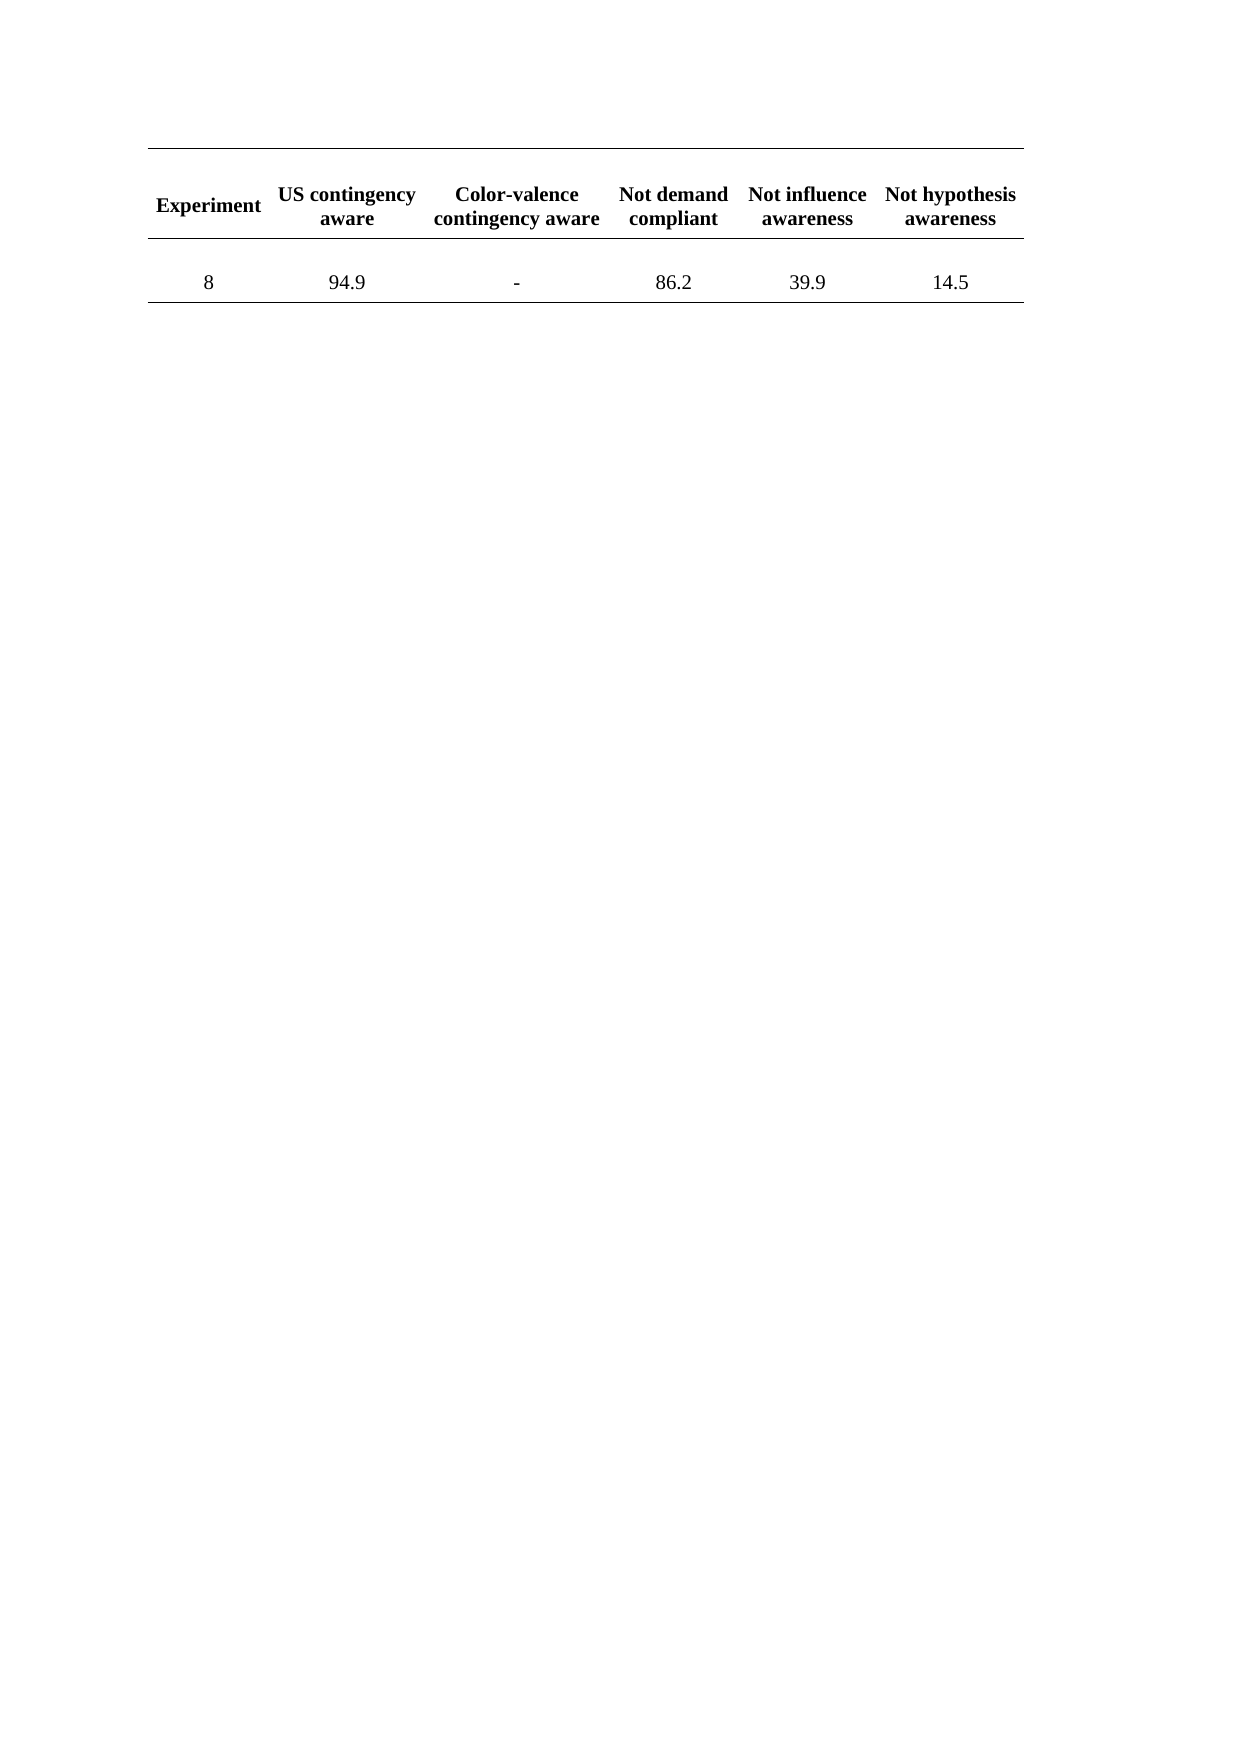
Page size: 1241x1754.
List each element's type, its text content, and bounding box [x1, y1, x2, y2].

table_header Experiment [148, 149, 269, 237]
table_cell - [424, 239, 609, 302]
table_header Not influence awareness [738, 149, 876, 237]
table_cell 39.9 [738, 239, 876, 302]
table_cell 8 [148, 239, 269, 302]
table_cell 14.5 [876, 239, 1024, 302]
table_header Color-valence contingency aware [424, 149, 609, 237]
table_header Not hypothesis awareness [876, 149, 1024, 237]
table_header Not demand compliant [609, 149, 738, 237]
table_header US contingency aware [269, 149, 424, 237]
table_cell 86.2 [609, 239, 738, 302]
table_cell 94.9 [269, 239, 424, 302]
